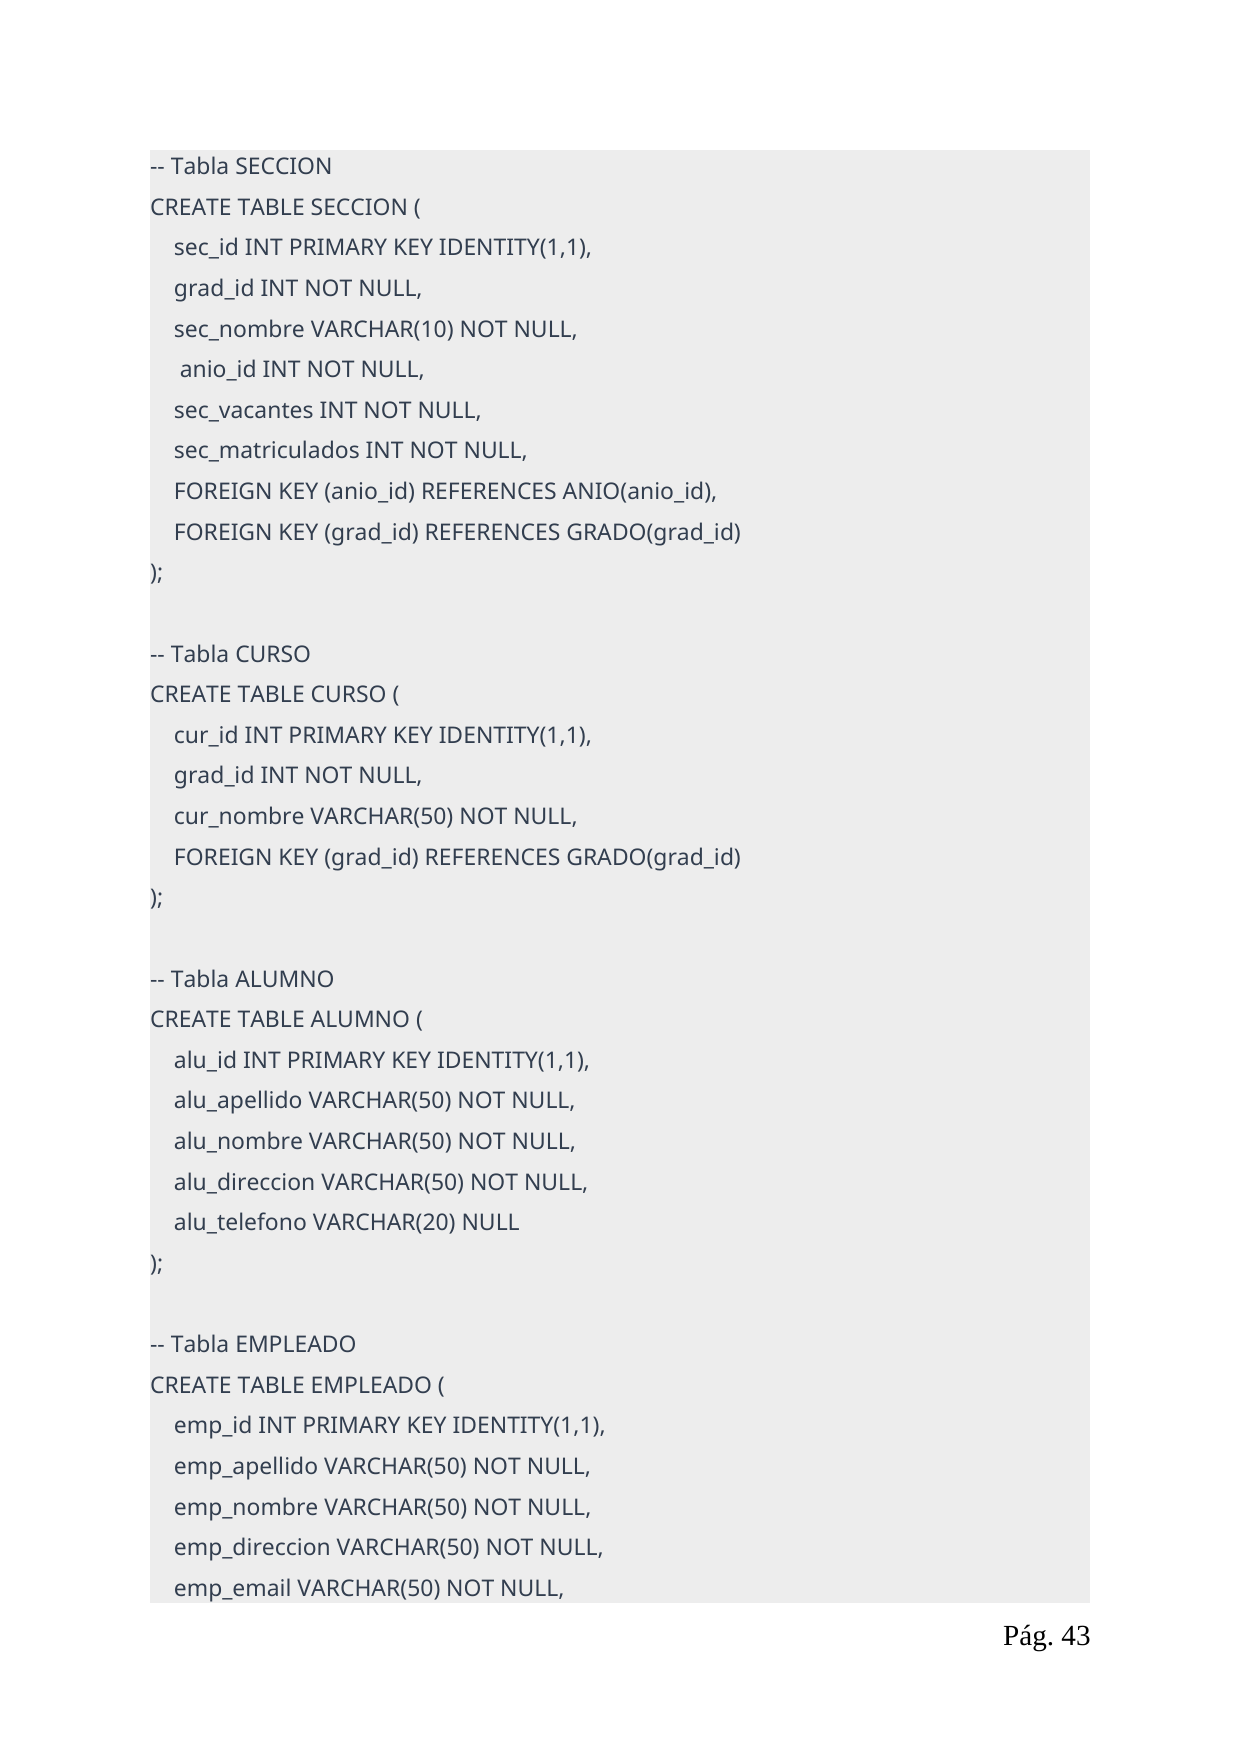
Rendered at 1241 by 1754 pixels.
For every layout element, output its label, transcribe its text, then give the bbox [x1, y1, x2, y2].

text -- Tabla EMPLEADO [150, 1328, 1090, 1359]
text CREATE TABLE CURSO ( [150, 678, 1090, 709]
text emp_id INT PRIMARY KEY IDENTITY(1,1), [150, 1409, 1090, 1441]
text sec_vacantes INT NOT NULL, [150, 394, 1090, 425]
text alu_apellido VARCHAR(50) NOT NULL, [150, 1084, 1090, 1116]
text ); [150, 1247, 1090, 1278]
text CREATE TABLE SECCION ( [150, 191, 1090, 222]
text cur_nombre VARCHAR(50) NOT NULL, [150, 800, 1090, 831]
text FOREIGN KEY (anio_id) REFERENCES ANIO(anio_id), [150, 475, 1090, 506]
text emp_nombre VARCHAR(50) NOT NULL, [150, 1491, 1090, 1522]
text emp_email VARCHAR(50) NOT NULL, [150, 1572, 1090, 1603]
text emp_apellido VARCHAR(50) NOT NULL, [150, 1450, 1090, 1481]
text CREATE TABLE EMPLEADO ( [150, 1369, 1090, 1400]
text anio_id INT NOT NULL, [150, 353, 1090, 384]
text sec_nombre VARCHAR(10) NOT NULL, [150, 312, 1090, 344]
text alu_telefono VARCHAR(20) NULL [150, 1206, 1090, 1237]
text alu_id INT PRIMARY KEY IDENTITY(1,1), [150, 1044, 1090, 1075]
text -- Tabla ALUMNO [150, 962, 1090, 994]
text emp_direccion VARCHAR(50) NOT NULL, [150, 1531, 1090, 1562]
text -- Tabla SECCION [150, 150, 1090, 181]
text ); [150, 556, 1090, 587]
text grad_id INT NOT NULL, [150, 272, 1090, 303]
text sec_id INT PRIMARY KEY IDENTITY(1,1), [150, 231, 1090, 262]
text cur_id INT PRIMARY KEY IDENTITY(1,1), [150, 719, 1090, 750]
text alu_direccion VARCHAR(50) NOT NULL, [150, 1166, 1090, 1197]
text CREATE TABLE ALUMNO ( [150, 1003, 1090, 1034]
text grad_id INT NOT NULL, [150, 759, 1090, 791]
text sec_matriculados INT NOT NULL, [150, 434, 1090, 466]
text ); [150, 881, 1090, 912]
text alu_nombre VARCHAR(50) NOT NULL, [150, 1125, 1090, 1156]
text FOREIGN KEY (grad_id) REFERENCES GRADO(grad_id) [150, 841, 1090, 872]
text FOREIGN KEY (grad_id) REFERENCES GRADO(grad_id) [150, 516, 1090, 547]
text -- Tabla CURSO [150, 637, 1090, 669]
